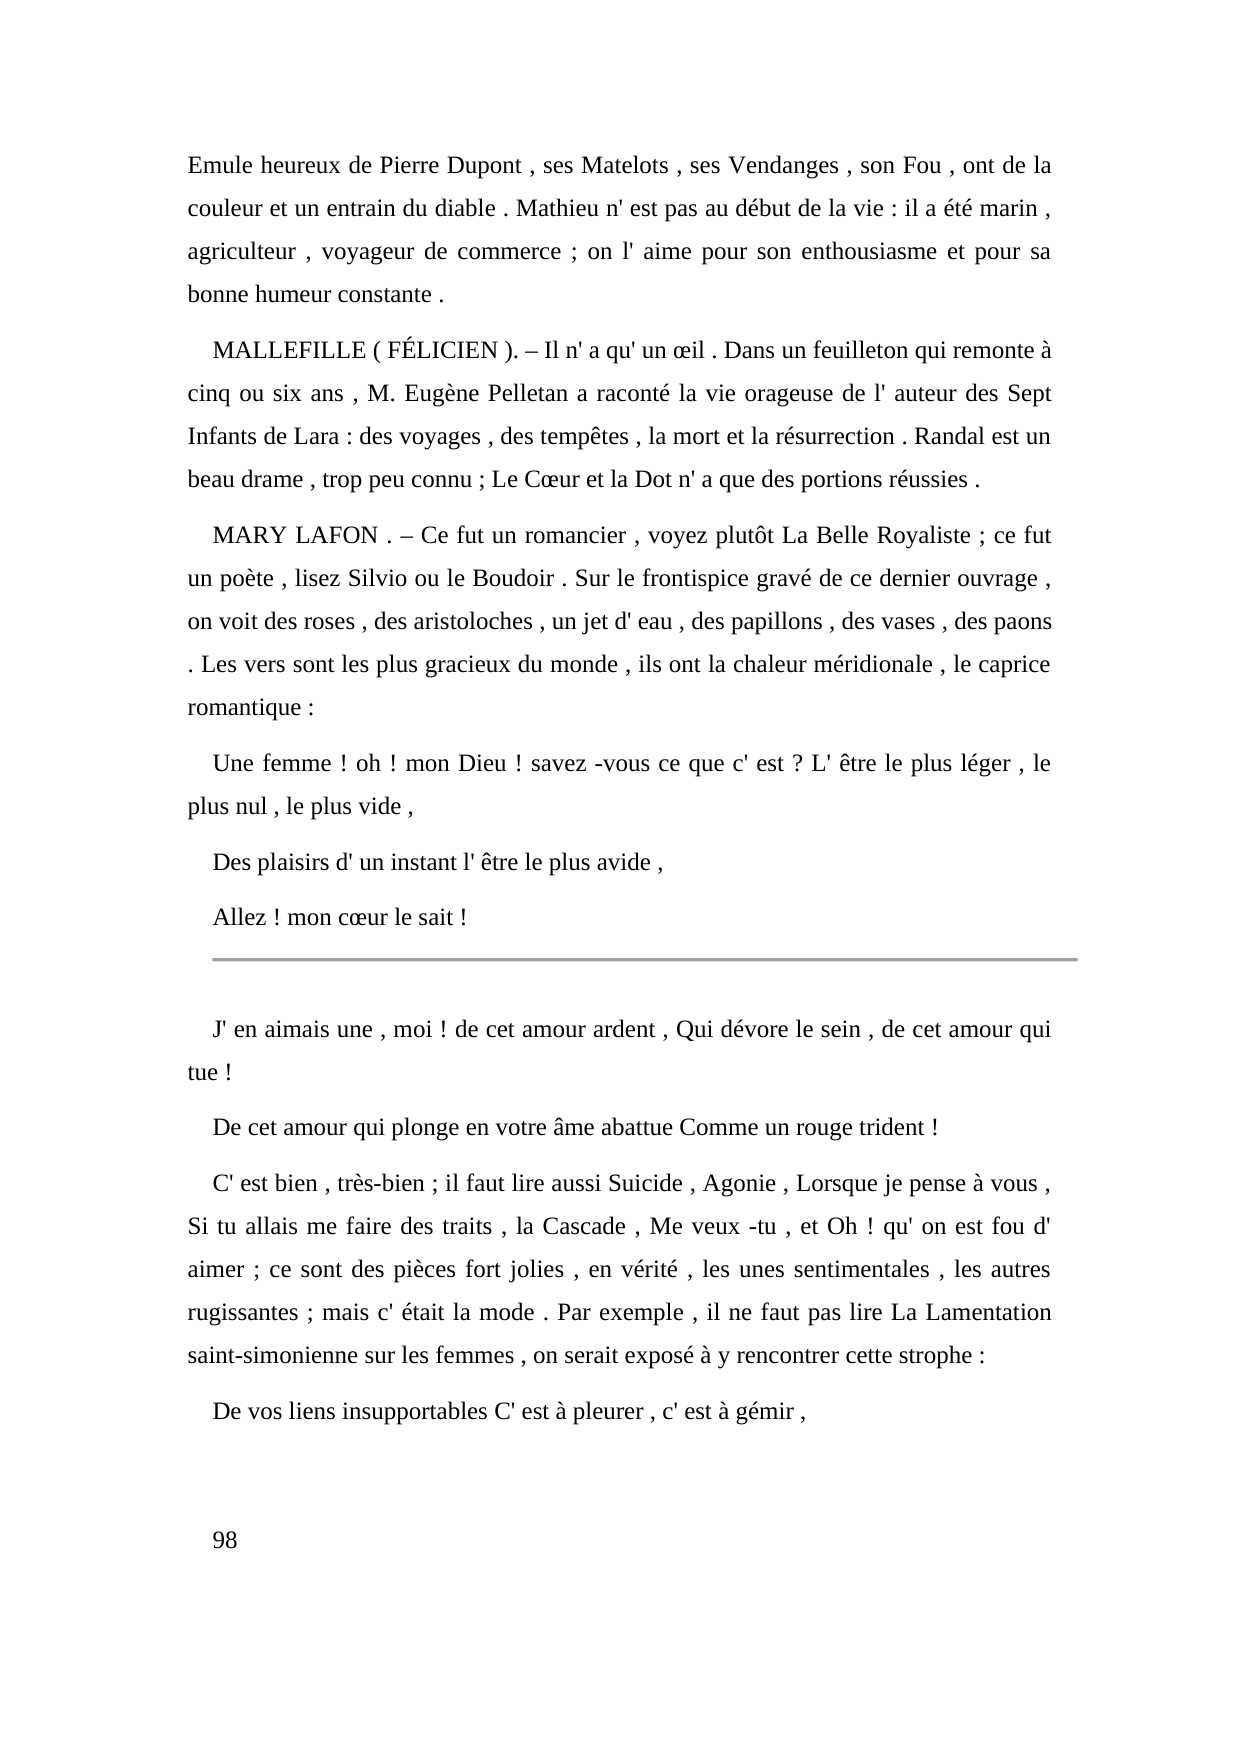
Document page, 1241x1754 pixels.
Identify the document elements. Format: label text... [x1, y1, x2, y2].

text De cet amour qui plonge en votre âme abattue Comme un rouge trident ! [187, 1112, 1053, 1141]
text MARY LAFON . – Ce fut un romancier , voyez plutôt La Belle Royaliste ; ce fut un poète , lisez Silvio ou le Boudoir . Sur le frontispice gravé de ce dernier ouvrage , on voit des roses , des aristoloches , un jet d' eau , des papillons , des vases , des paons . Les vers sont les plus gracieux du monde , ils ont la chaleur méridionale , le caprice romantique : [187, 520, 1053, 721]
text MALLEFILLE ( FÉLICIEN ). – Il n' a qu' un œil . Dans un feuilleton qui remonte à cinq ou six ans , M. Eugène Pelletan a raconté la vie orageuse de l' auteur des Sept Infants de Lara : des voyages , des tempêtes , la mort et la résurrection . Randal est un beau drame , trop peu connu ; Le Cœur et la Dot n' a que des portions réussies . [187, 335, 1053, 493]
text Allez ! mon cœur le sait ! [187, 902, 1053, 931]
text Une femme ! oh ! mon Dieu ! savez -vous ce que c' est ? L' être le plus léger , le plus nul , le plus vide , [187, 748, 1053, 820]
text J' en aimais une , moi ! de cet amour ardent , Qui dévore le sein , de cet amour qui tue ! [187, 1014, 1053, 1086]
text Des plaisirs d' un instant l' être le plus avide , [187, 847, 1053, 876]
text C' est bien , très-bien ; il faut lire aussi Suicide , Agonie , Lorsque je pense à vous , Si tu allais me faire des traits , la Cascade , Me veux -tu , et Oh ! qu' on est fou d' aimer ; ce sont des pièces fort jolies , en vérité , les unes sentimentales , les autres rugissantes ; mais c' était la mode . Par exemple , il ne faut pas lire La Lamentation saint-simonienne sur les femmes , on serait exposé à y rencontrer cette strophe : [187, 1168, 1053, 1369]
text De vos liens insupportables C' est à pleurer , c' est à gémir , [187, 1396, 1053, 1425]
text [187, 150, 1053, 308]
